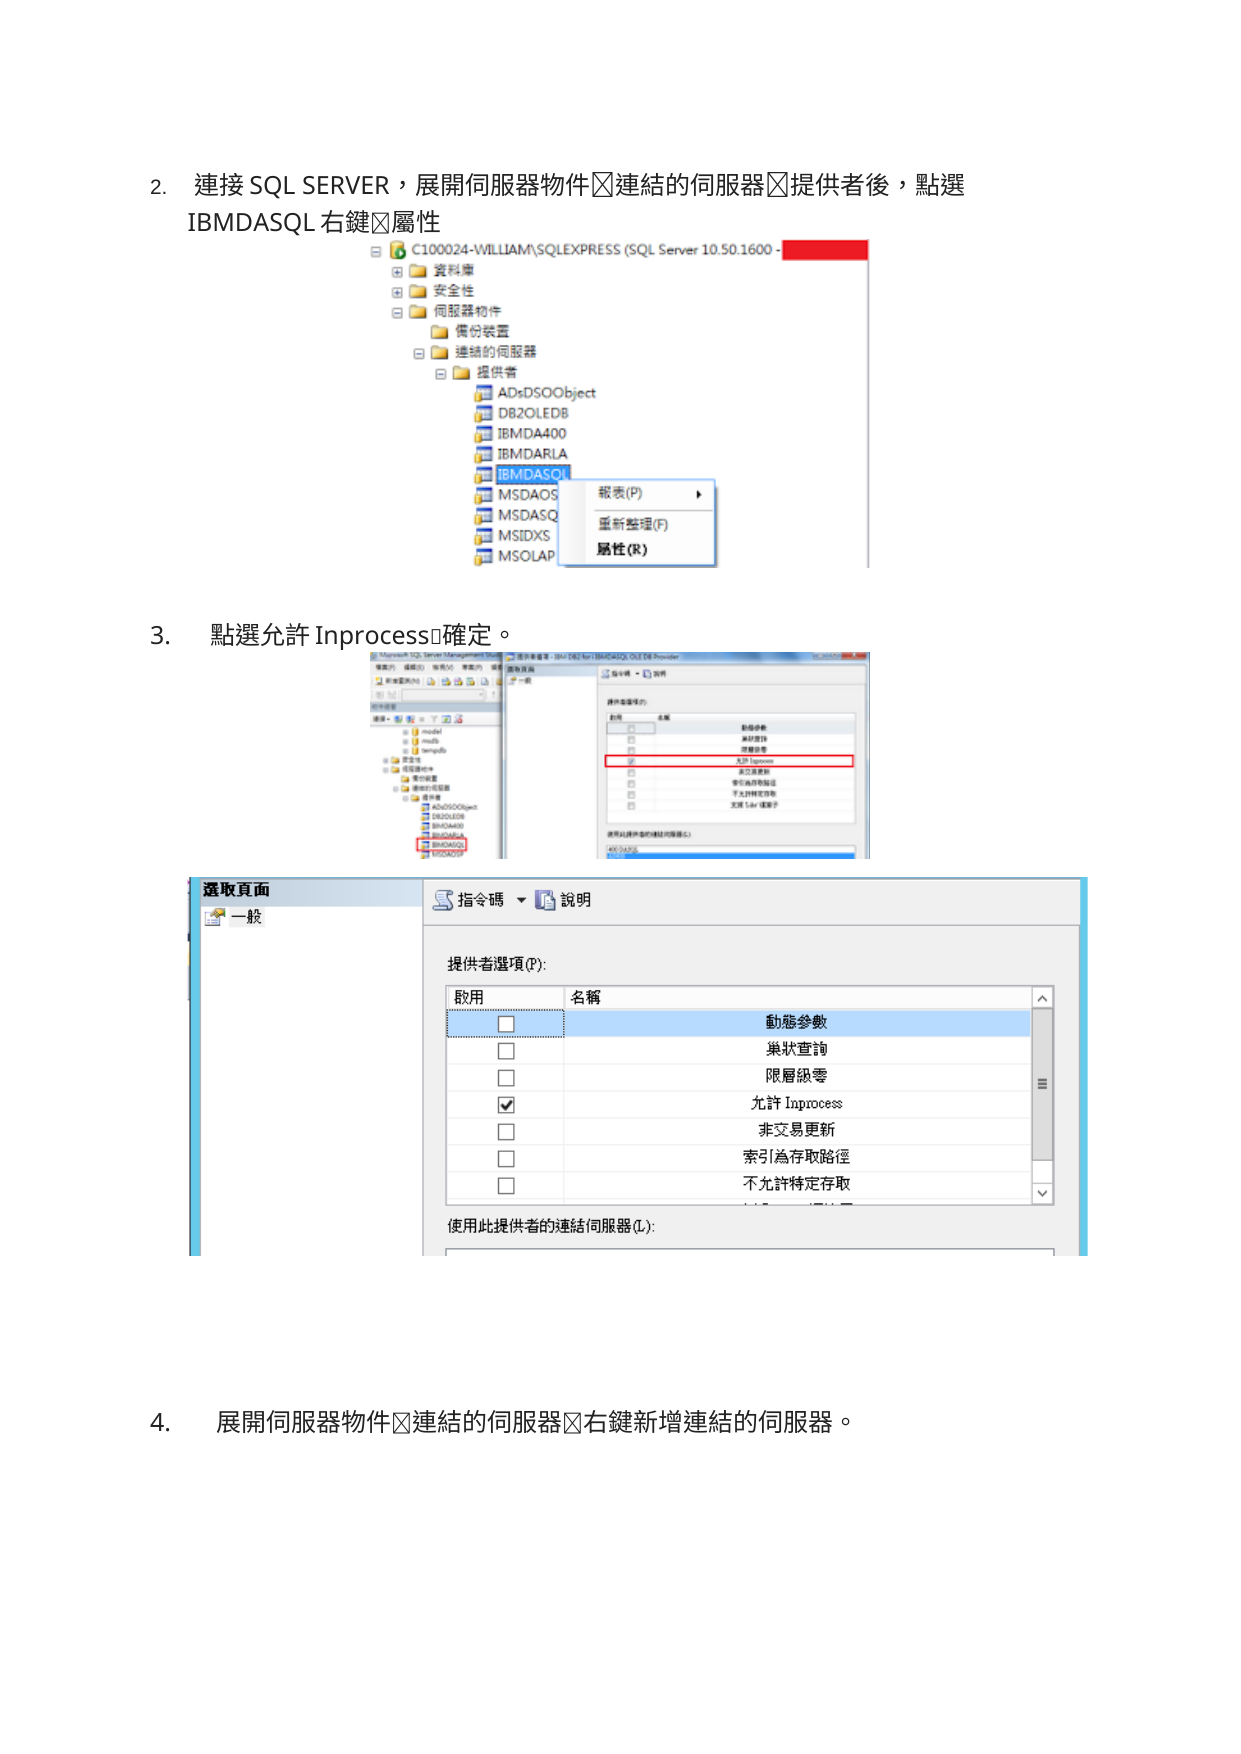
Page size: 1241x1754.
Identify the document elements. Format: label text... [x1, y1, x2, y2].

picture [370, 652, 870, 859]
text 3. 點選允許Inprocess確定。 [150, 614, 1053, 652]
picture [187, 877, 1088, 1256]
text 4. 展開伺服器物件連結的伺服器右鍵新增連結的伺服器。 [150, 1402, 1053, 1439]
picture [370, 239, 870, 568]
text 2. 連接SQL SERVER，展開伺服器物件連結的伺服器提供者後，點選IBMDASQL右鍵屬性 [150, 164, 1053, 239]
